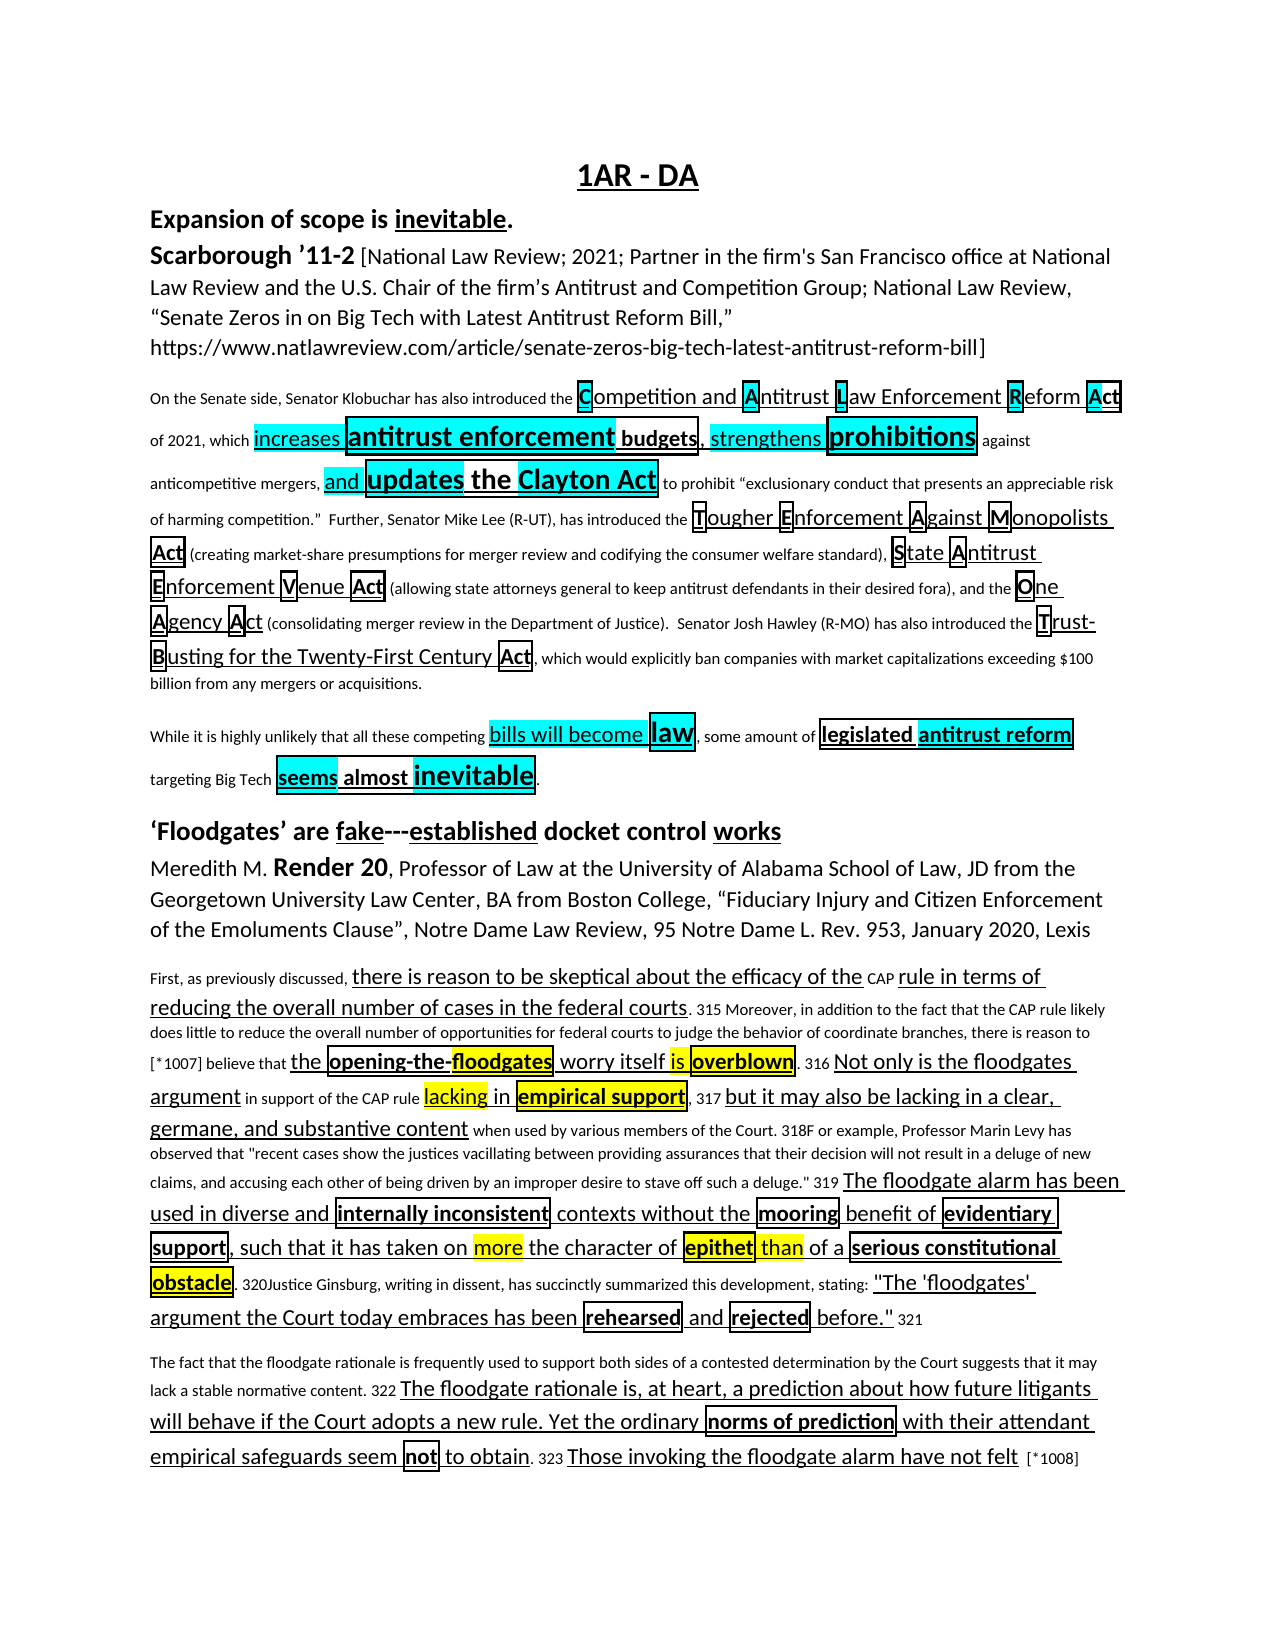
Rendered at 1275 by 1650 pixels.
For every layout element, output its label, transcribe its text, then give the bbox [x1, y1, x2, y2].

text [150, 1352, 1125, 1472]
text While it is highly unlikely that all these competing bills will become law, some amount of legislated antitrust reform targeting Big Tech seems almost inevitable. [150, 712, 1125, 795]
subtitle ‘Floodgates’ are fake---established docket control works [150, 814, 1125, 847]
text First, as previously discussed, there is reason to be skeptical about the efficacy of the CAP rule in terms of reducing the overall number of cases in the federal courts. 315 Moreover, in addition to the fact that the CAP rule likely does little to reduce the overall number of opportunities for federal courts to judge the behavior of coordinate branches, there is reason to [*1007] believe that the opening-the-floodgates worry itself is overblown. 316 Not only is the floodgates argument in support of the CAP rule lacking in empirical support, 317 but it may also be lacking in a clear, germane, and substantive content when used by various members of the Court. 318F or example, Professor Marin Levy has observed that "recent cases show the justices vacillating between providing assurances that their decision will not result in a deluge of new claims, and accusing each other of being driven by an improper desire to stave off such a deluge." 319 The floodgate alarm has been used in diverse and internally inconsistent contexts without the mooring benefit of evidentiary support, such that it has taken on more the character of epithet than of a serious constitutional obstacle. 320Justice Ginsburg, writing in dissent, has succinctly summarized this development, stating: "The 'floodgates' argument the Court today embraces has been rehearsed and rejected before." 321 [150, 962, 1125, 1333]
text Meredith M. Render 20, Professor of Law at the University of Alabama School of Law, JD from the Georgetown University Law Center, BA from Boston College, “Fiduciary Injury and Citizen Enforcement of the Emoluments Clause”, Notre Dame Law Review, 95 Notre Dame L. Rev. 953, January 2020, Lexis [150, 850, 1125, 943]
text Scarborough ’11-2 [National Law Review; 2021; Partner in the firm's San Francisco office at National Law Review and the U.S. Chair of the firm’s Antitrust and Competition Group; National Law Review, “Senate Zeros in on Big Tech with Latest Antitrust Reform Bill,” https://www.natlawreview.com/article/senate-zeros-big-tech-latest-antitrust-reform-bill] [150, 238, 1125, 362]
subtitle 1AR - DA [150, 154, 1125, 195]
text On the Senate side, Senator Klobuchar has also introduced the Competition and Antitrust Law Enforcement Reform Act of 2021, which increases antitrust enforcement budgets, strengthens prohibitions against anticompetitive mergers, and updates the Clayton Act to prohibit “exclusionary conduct that presents an appreciable risk of harming competition.” Further, Senator Mike Lee (R-UT), has introduced the Tougher Enforcement Against Monopolists Act (creating market-share presumptions for merger review and codifying the consumer welfare standard), State Antitrust Enforcement Venue Act (allowing state attorneys general to keep antitrust defendants in their desired fora), and the One Agency Act (consolidating merger review in the Department of Justice). Senator Josh Hawley (R-MO) has also introduced the Trust-Busting for the Twenty-First Century Act, which would explicitly ban companies with market capitalizations exceeding $100 billion from any mergers or acquisitions. [150, 380, 1125, 694]
subtitle Expansion of scope is inevitable. [150, 202, 1125, 235]
